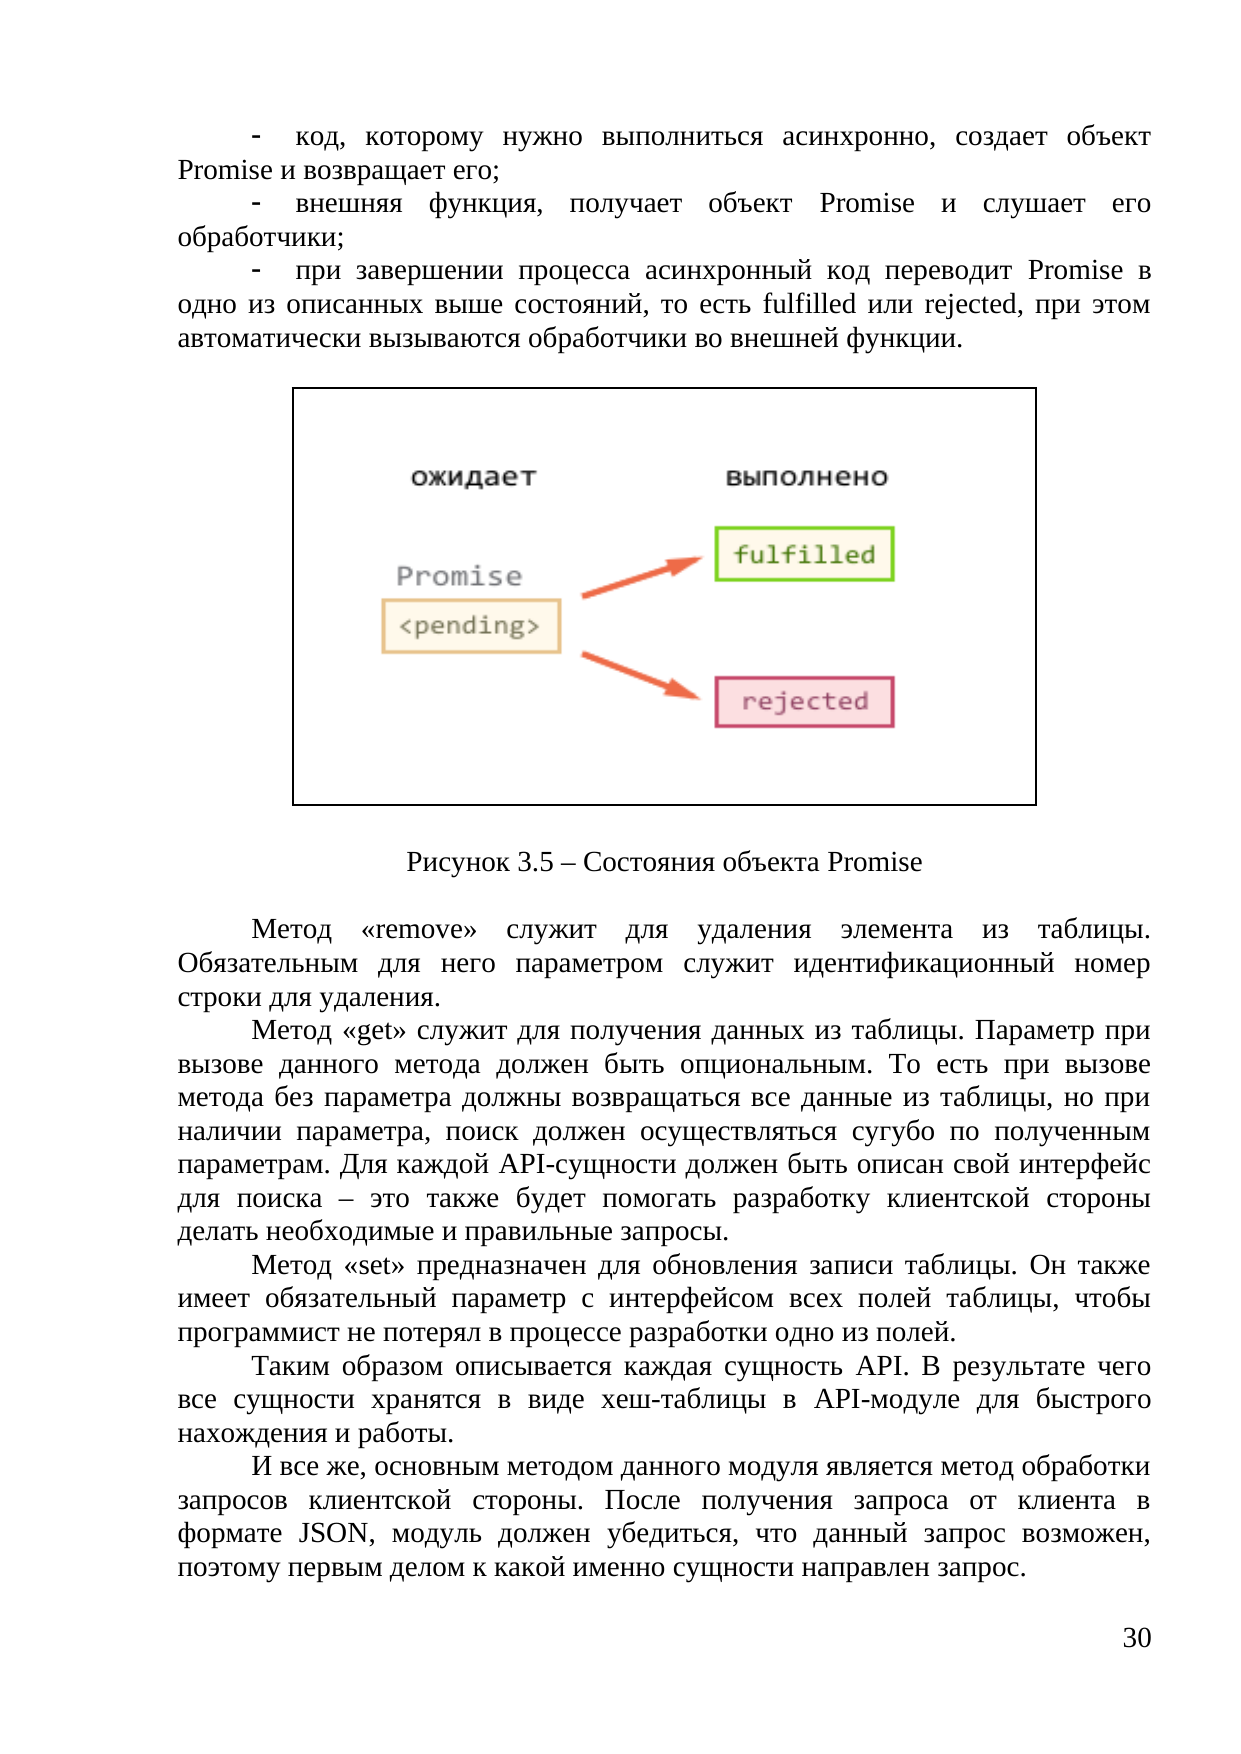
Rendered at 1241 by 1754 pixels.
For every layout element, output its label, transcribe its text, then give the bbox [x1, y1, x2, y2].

list внешняя функция, получает объект Promise и слушает его обработчики; [177, 185, 1152, 252]
list И все же, основным методом данного модуля является метод обработки запросов клиентской стороны. После получения запроса от клиента в формате JSON, модуль должен убедиться, что данный запрос возможен, поэтому первым делом к какой именно сущности направлен запрос. [177, 1448, 1152, 1582]
list Метод «set» предназначен для обновления записи таблицы. Он также имеет обязательный параметр с интерфейсом всех полей таблицы, чтобы программист не потерял в процессе разработки одно из полей. [177, 1247, 1152, 1348]
picture [294, 397, 1035, 795]
list при завершении процесса асинхронный код переводит Promise в одно из описанных выше состояний, то есть fulfilled или rejected, при этом автоматически вызываются обработчики во внешней функции. [177, 252, 1152, 353]
list Метод «get» служит для получения данных из таблицы. Параметр при вызове данного метода должен быть опциональным. То есть при вызове метода без параметра должны возвращаться все данные из таблицы, но при наличии параметра, поиск должен осуществляться сугубо по полученным параметрам. Для каждой API-сущности должен быть описан свой интерфейс для поиска – это также будет помогать разработку клиентской стороны делать необходимые и правильные запросы. [177, 1012, 1152, 1247]
list код, которому нужно выполниться асинхронно, создает объект Promise и возвращает его; [177, 118, 1152, 185]
list Метод «remove» служит для удаления элемента из таблицы. Обязательным для него параметром служит идентификационный номер строки для удаления. [177, 912, 1152, 1012]
list Таким образом описывается каждая сущность API. В результате чего все сущности хранятся в виде хеш-таблицы в API-модуле для быстрого нахождения и работы. [177, 1348, 1152, 1448]
text Рисунок 3.5 – Состояния объекта Promise [177, 844, 1152, 878]
